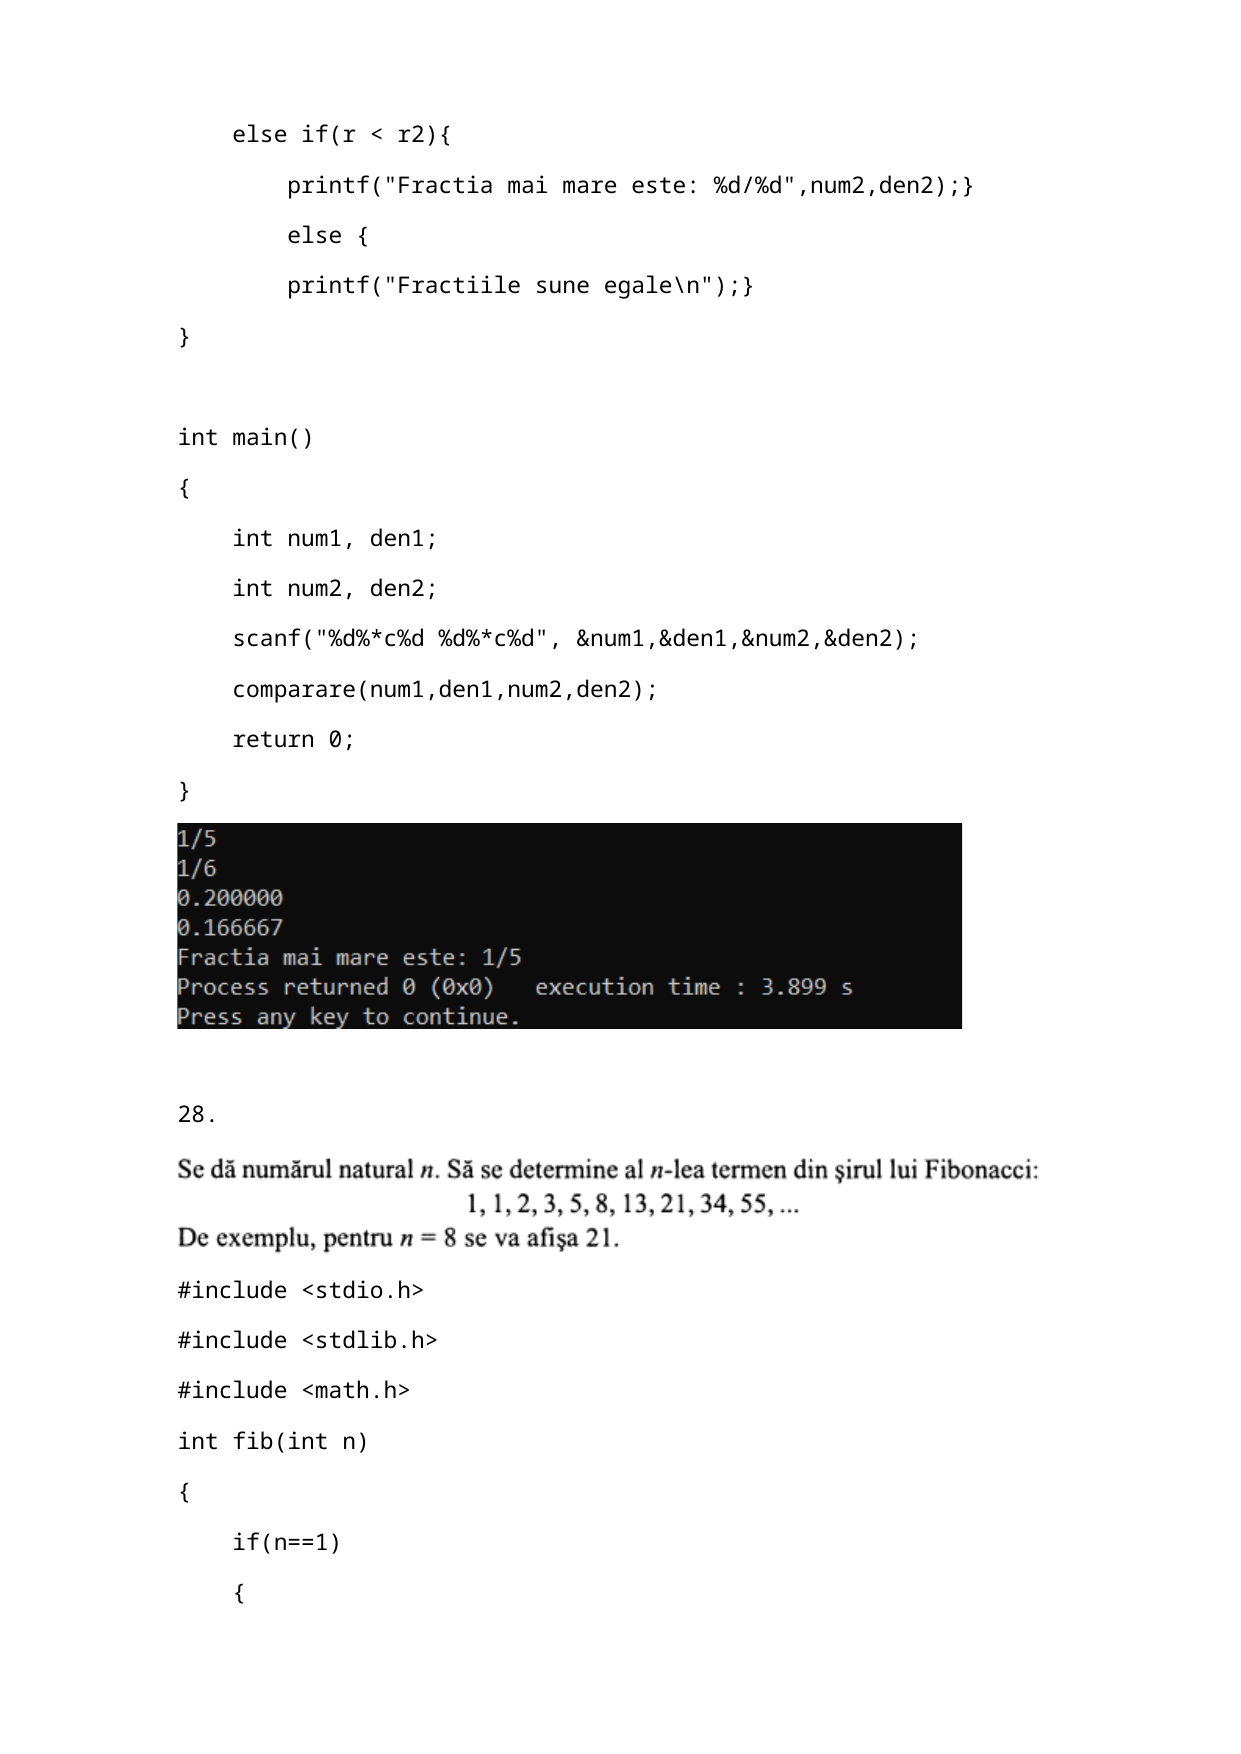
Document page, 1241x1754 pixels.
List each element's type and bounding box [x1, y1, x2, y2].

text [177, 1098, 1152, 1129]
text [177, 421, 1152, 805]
picture [177, 823, 963, 1029]
picture [177, 1148, 1045, 1255]
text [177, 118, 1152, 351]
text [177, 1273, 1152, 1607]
